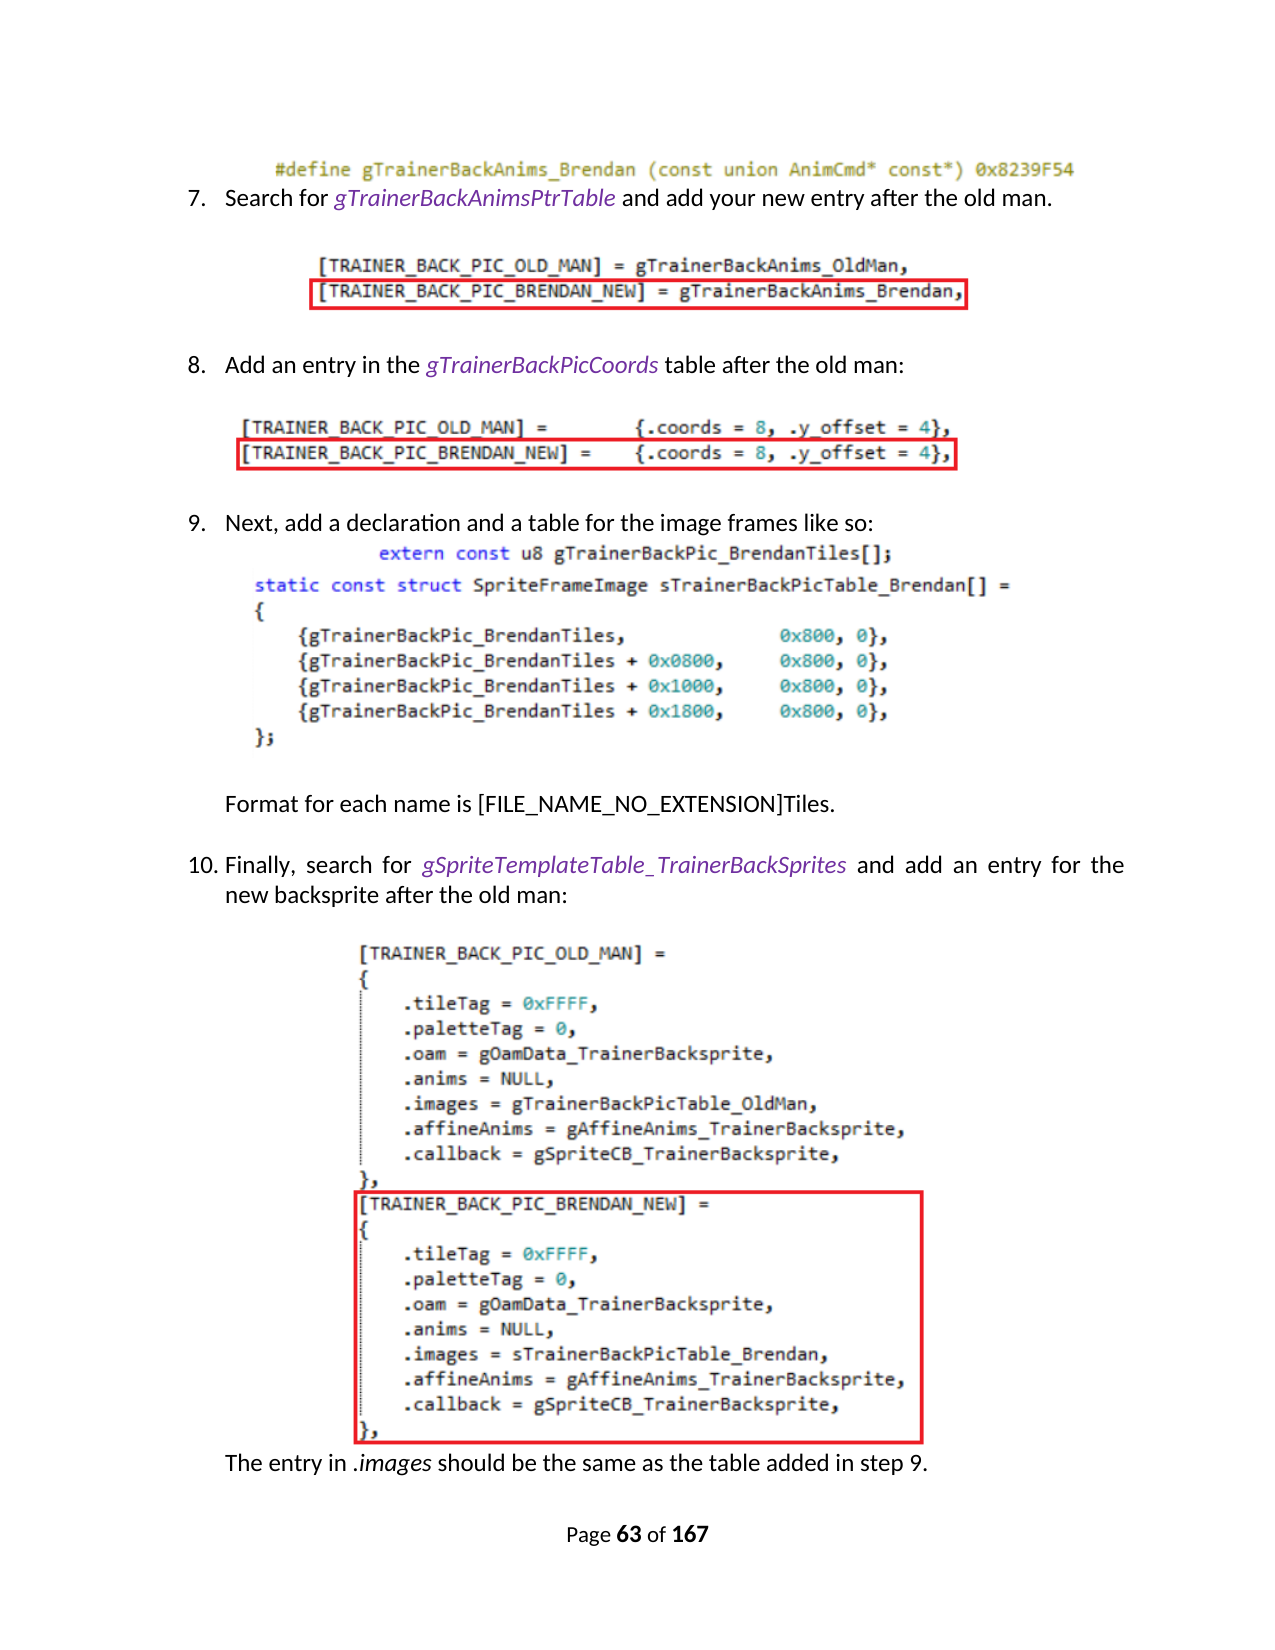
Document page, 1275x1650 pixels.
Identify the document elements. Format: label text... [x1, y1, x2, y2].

picture [303, 243, 972, 319]
picture [252, 537, 1023, 758]
list Add an entry in the gTrainerBackPicCoords table after the old man: [187, 349, 1125, 379]
text The entry in .images should be the same as the table added in step 9. [150, 1447, 1125, 1477]
list Finally, search for gSpriteTemplateTable_TrainerBackSprites and add an entry for the new backsprite after the old man: [187, 849, 1125, 910]
list Search for gTrainerBackAnimsPtrTable and add your new entry after the old man. [187, 182, 1125, 213]
text Format for each name is [FILE_NAME_NO_EXTENSION]Tiles. [150, 788, 1125, 818]
list Next, add a declaration and a table for the image frames like so: [187, 507, 1125, 537]
picture [225, 410, 959, 477]
picture [350, 940, 925, 1447]
picture [275, 150, 1075, 183]
